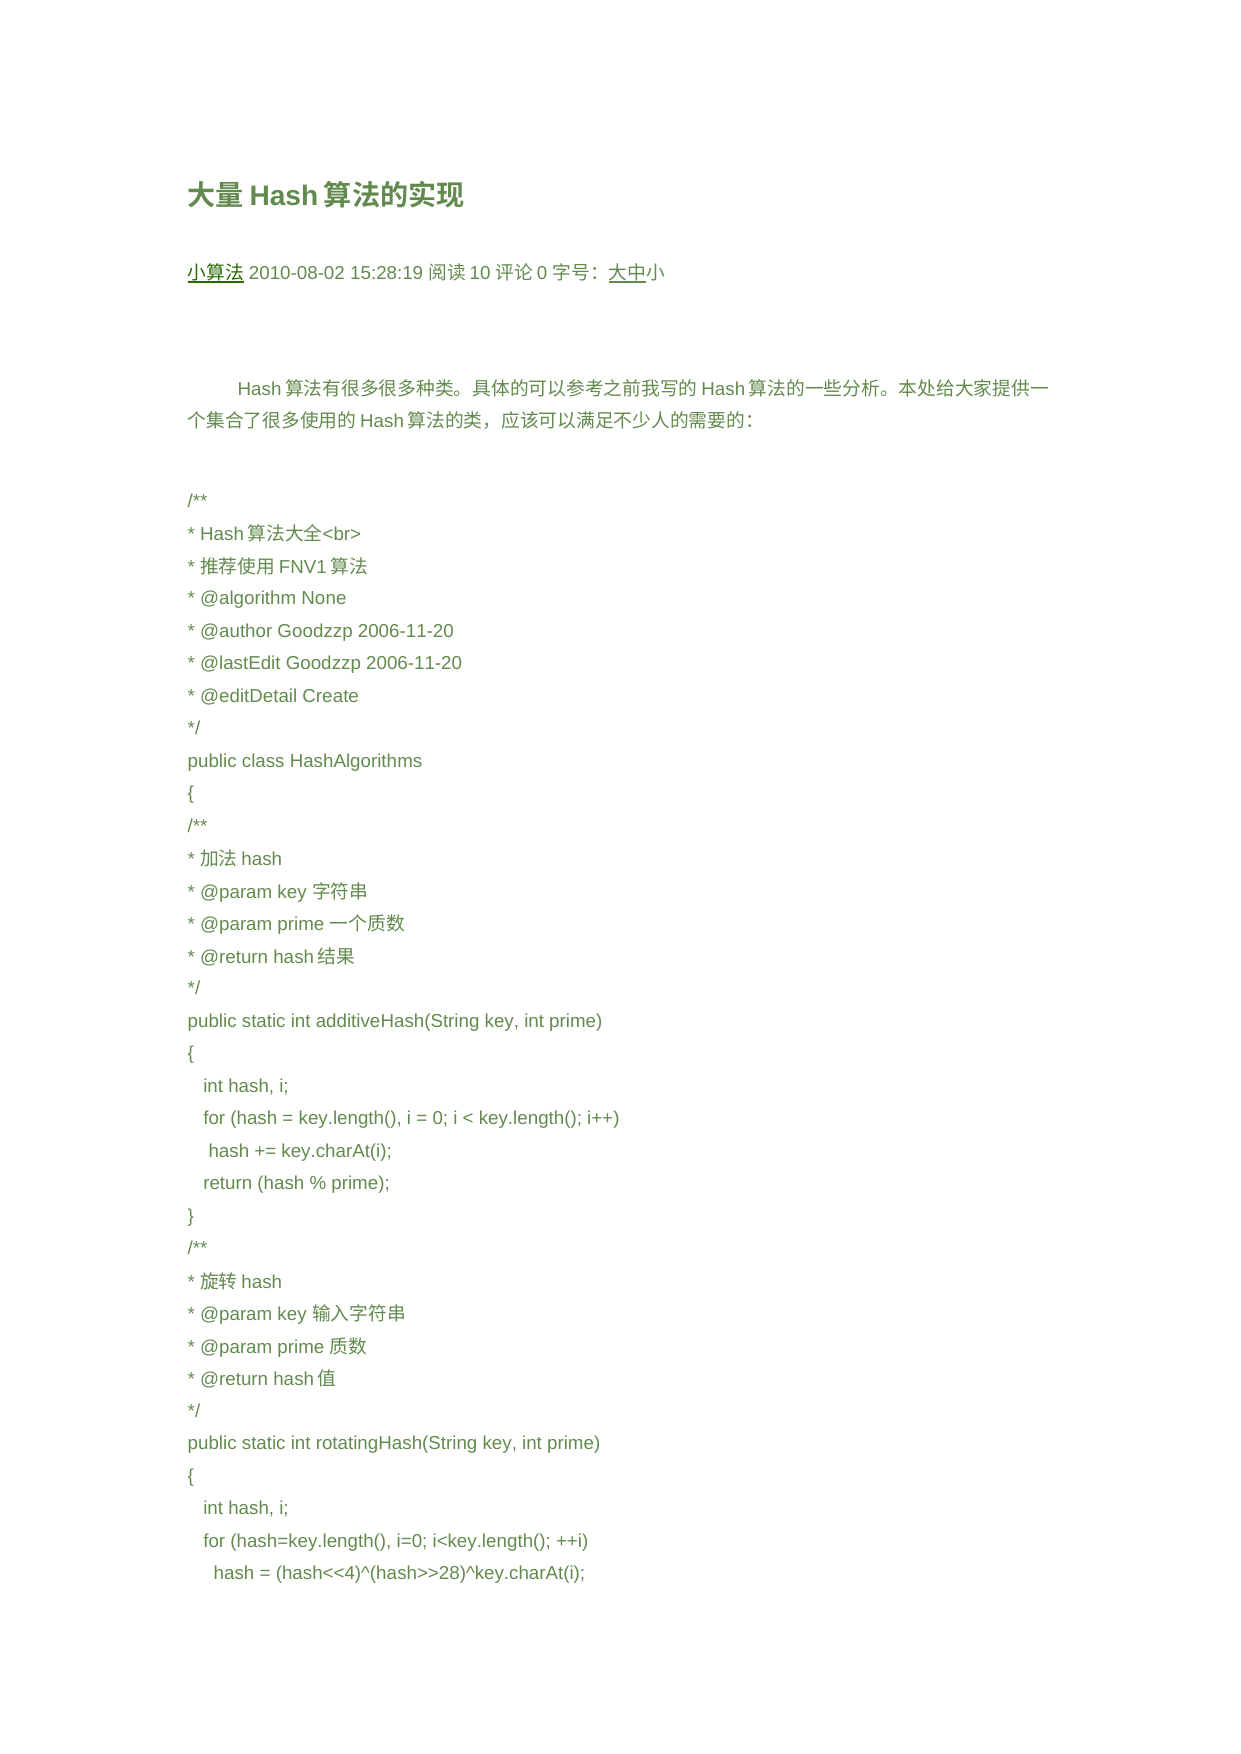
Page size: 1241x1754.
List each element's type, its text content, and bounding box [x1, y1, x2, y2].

text 小算法 2010-08-02 15:28:19 阅读10 评论0 字号：大中小 [187, 256, 1053, 289]
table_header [186, 337, 1061, 1591]
text 大量Hash算法的实现 [187, 162, 1053, 227]
